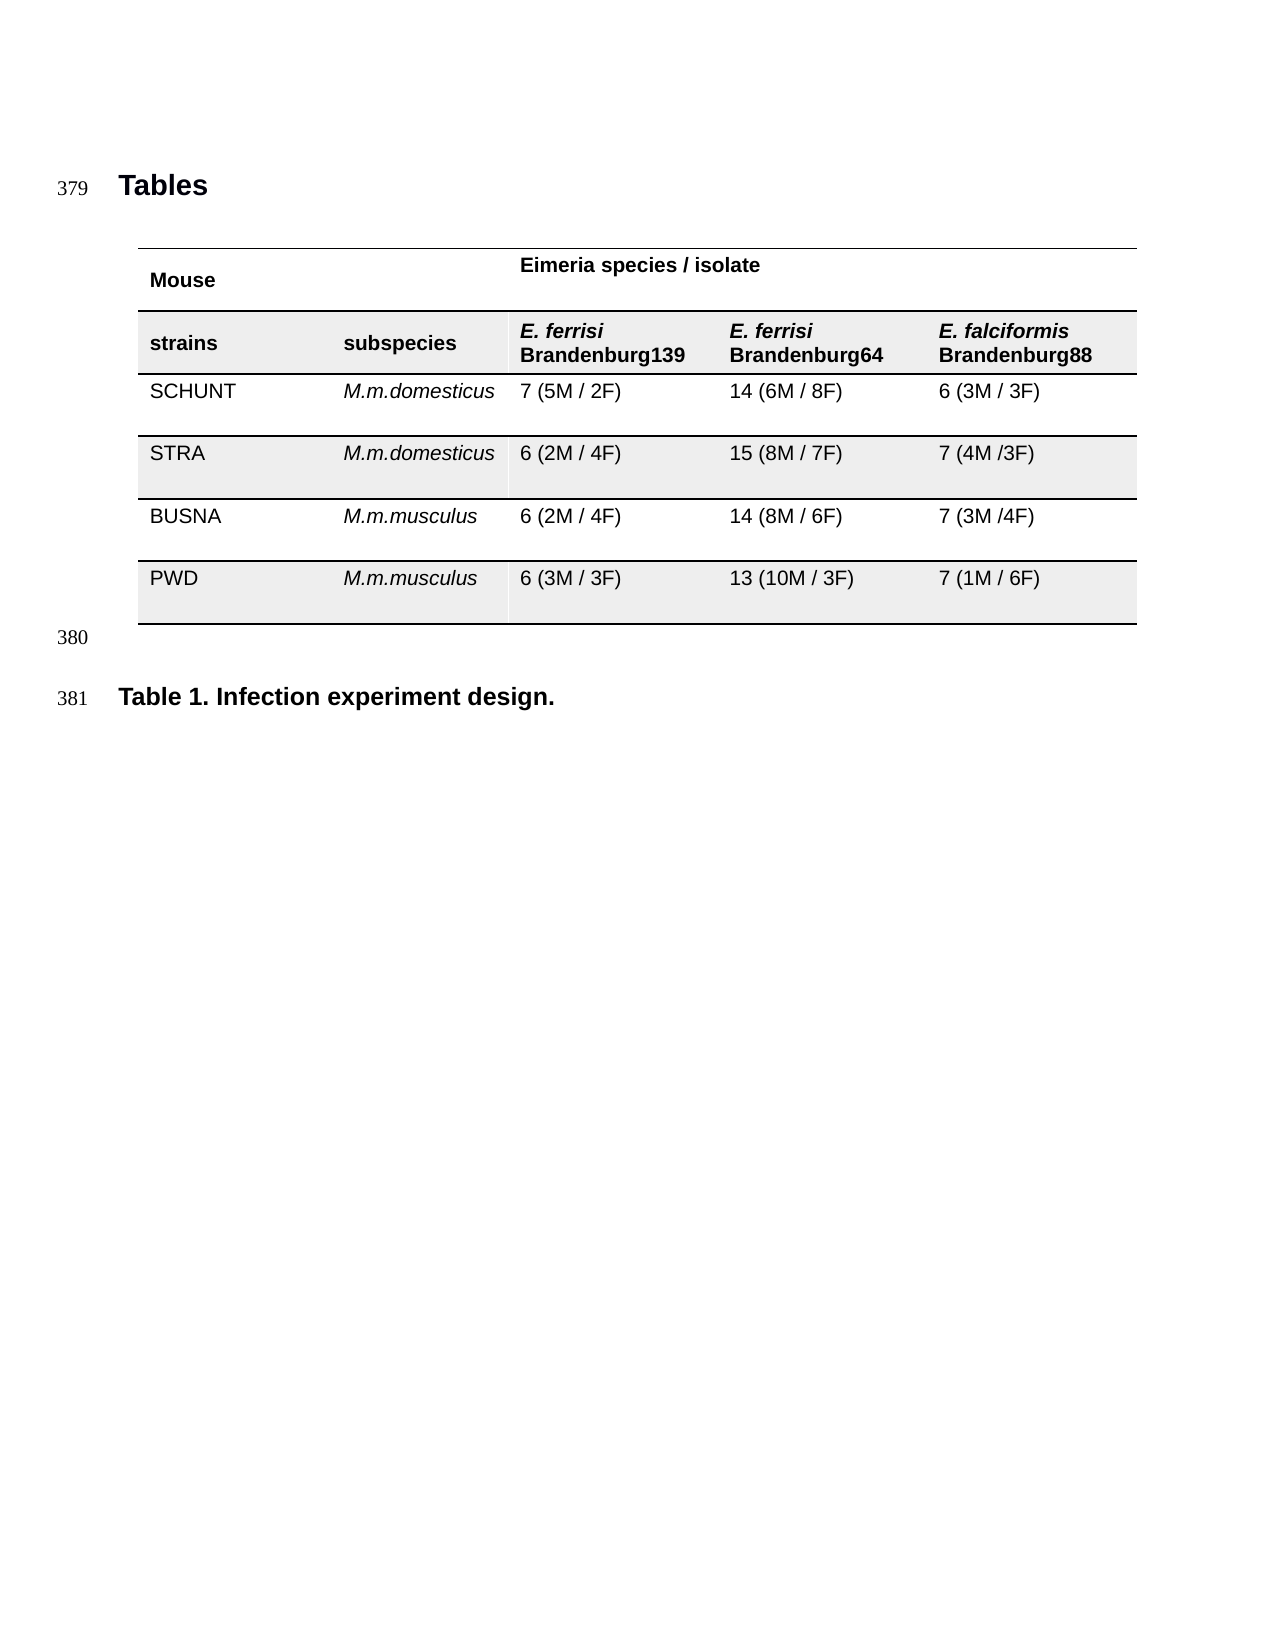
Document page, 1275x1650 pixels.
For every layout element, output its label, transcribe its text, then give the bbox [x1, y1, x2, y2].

table_cell SCHUNT [138, 375, 332, 435]
table_cell 6 (3M / 3F) [927, 375, 1137, 435]
table_header Eimeria species / isolate [509, 249, 1137, 310]
table_cell M.m.musculus [332, 500, 508, 560]
table_cell 15 (8M / 7F) [718, 437, 927, 498]
table_cell PWD [138, 562, 332, 623]
table_cell 6 (2M / 4F) [509, 500, 718, 560]
table_cell 7 (3M /4F) [927, 500, 1137, 560]
table_cell 7 (4M /3F) [927, 437, 1137, 498]
table_cell 13 (10M / 3F) [718, 562, 927, 623]
table_cell E. ferrisi Brandenburg139 [509, 312, 718, 373]
table_cell E. falciformis Brandenburg88 [927, 312, 1137, 373]
table_cell BUSNA [138, 500, 332, 560]
table_cell E. ferrisi Brandenburg64 [718, 312, 927, 373]
table_cell 6 (2M / 4F) [509, 437, 718, 498]
table_cell 14 (8M / 6F) [718, 500, 927, 560]
table_cell strains [138, 312, 332, 373]
table_cell 7 (1M / 6F) [927, 562, 1137, 623]
text Table 1. Infection experiment design. [118, 682, 1157, 711]
table_cell M.m.domesticus [332, 437, 508, 498]
table_header Mouse [138, 249, 508, 310]
subtitle Tables [118, 168, 1157, 202]
table_cell STRA [138, 437, 332, 498]
table_cell 14 (6M / 8F) [718, 375, 927, 435]
table_cell M.m.musculus [332, 562, 508, 623]
table_cell subspecies [332, 312, 508, 373]
table_cell 7 (5M / 2F) [509, 375, 718, 435]
table_cell 6 (3M / 3F) [509, 562, 718, 623]
table_cell M.m.domesticus [332, 375, 508, 435]
